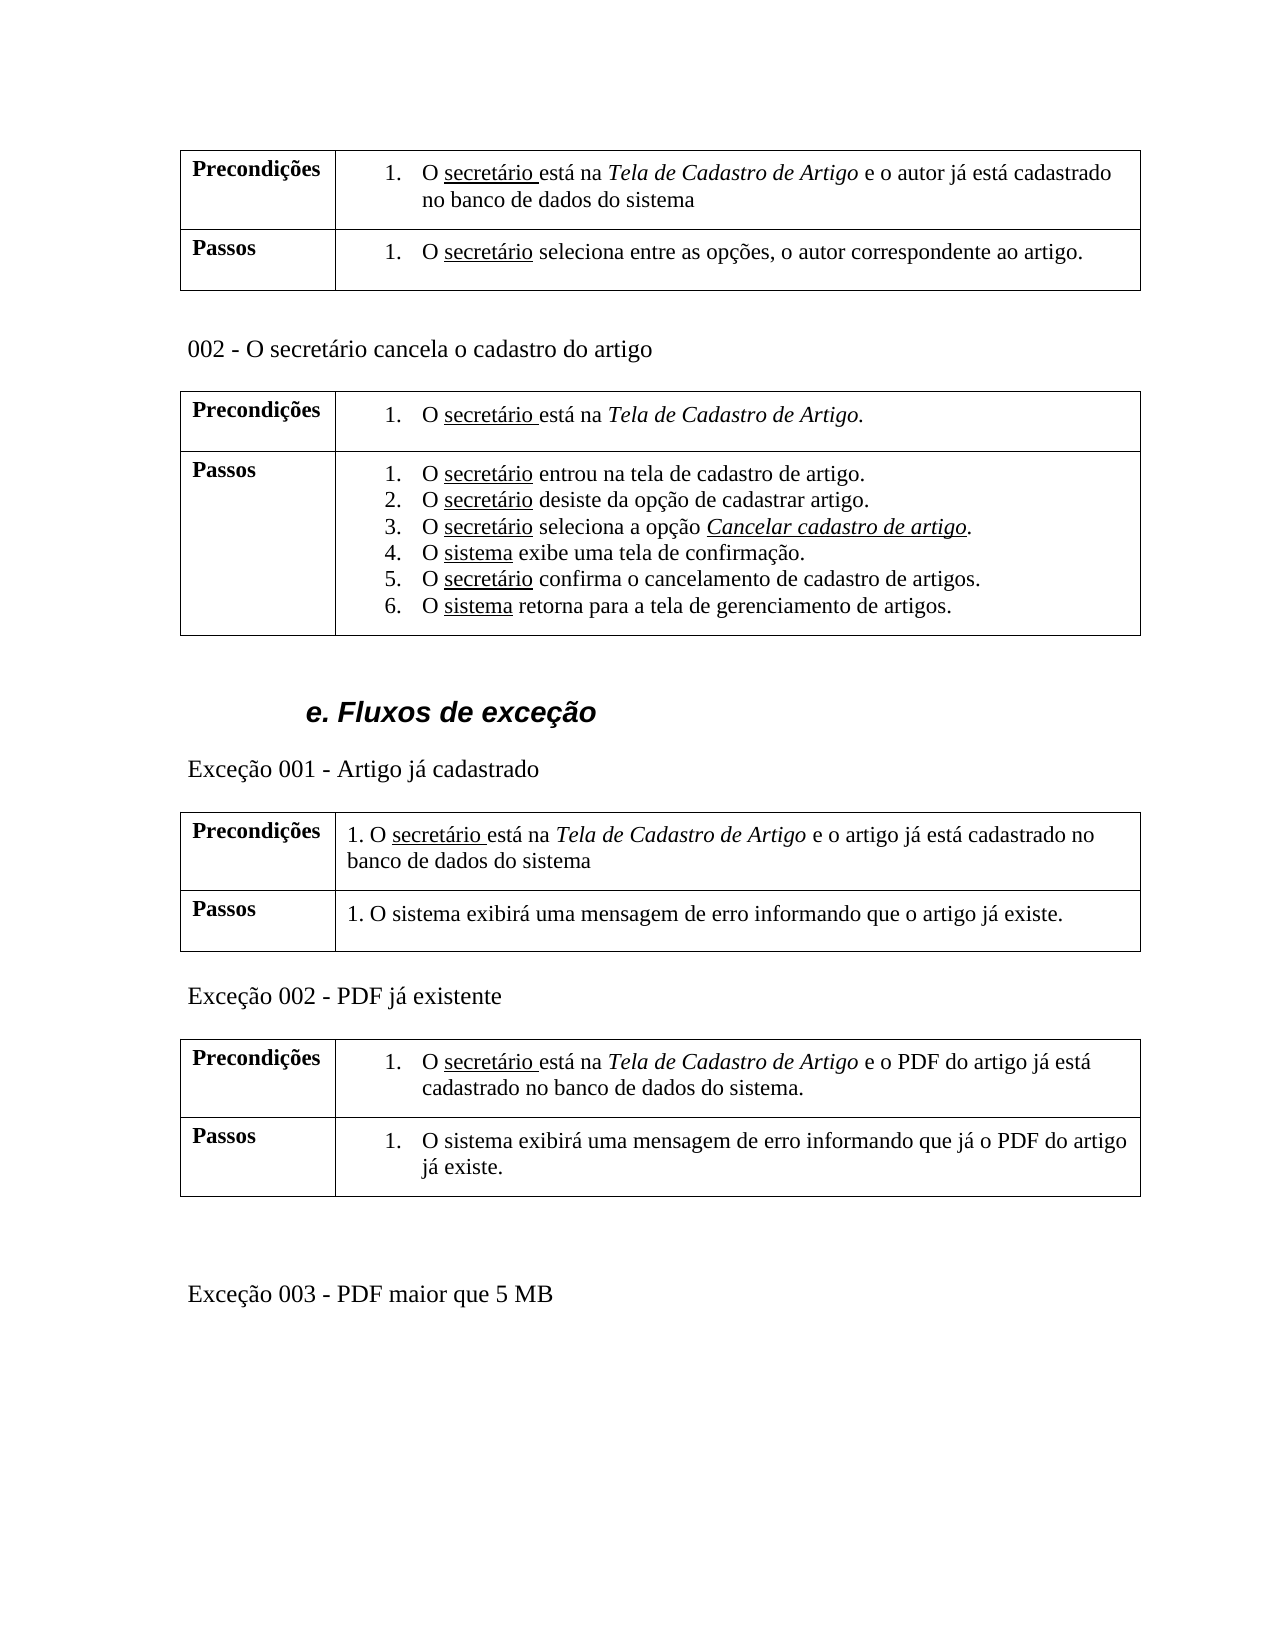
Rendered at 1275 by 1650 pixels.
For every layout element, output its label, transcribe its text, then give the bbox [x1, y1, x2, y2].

table_cell Passos [181, 1118, 335, 1196]
text 002 - O secretário cancela o cadastro do artigo [187, 334, 1087, 362]
table_header Precondições [181, 392, 335, 451]
table_header O secretário está na Tela de Cadastro de Artigo e o autor já está cadastrado no banco de dados do sistema [336, 151, 1140, 229]
text Exceção 003 - PDF maior que 5 MB [187, 1279, 1087, 1308]
table_header O secretário está na Tela de Cadastro de Artigo. [336, 392, 1140, 451]
table_cell 1. O sistema exibirá uma mensagem de erro informando que o artigo já existe. [336, 891, 1140, 951]
table_header Precondições [181, 151, 335, 229]
table_cell Passos [181, 230, 335, 290]
table_cell Passos [181, 452, 335, 635]
table_cell Passos [181, 891, 335, 951]
table_header 1. O secretário está na Tela de Cadastro de Artigo e o artigo já está cadastrado no banco de dados do sistema [336, 813, 1140, 890]
text Exceção 002 - PDF já existente [187, 981, 1087, 1010]
text Exceção 001 - Artigo já cadastrado [187, 754, 1087, 783]
table_cell O sistema exibirá uma mensagem de erro informando que já o PDF do artigo já existe. [336, 1118, 1140, 1196]
table_header Precondições [181, 813, 335, 890]
table_cell O secretário entrou na tela de cadastro de artigo. O secretário desiste da opção de cadastrar artigo. O secretário seleciona a opção Cancelar cadastro de artigo. O sistema exibe uma tela de confirmação. O secretário confirma o cancelamento de cadastro de artigos. O sistema retorna para a tela de gerenciamento de artigos. [336, 452, 1140, 635]
table_header Precondições [181, 1040, 335, 1117]
subtitle Fluxos de exceção [247, 696, 1087, 729]
table_header O secretário está na Tela de Cadastro de Artigo e o PDF do artigo já está cadastrado no banco de dados do sistema. [336, 1040, 1140, 1117]
table_cell O secretário seleciona entre as opções, o autor correspondente ao artigo. [336, 230, 1140, 290]
